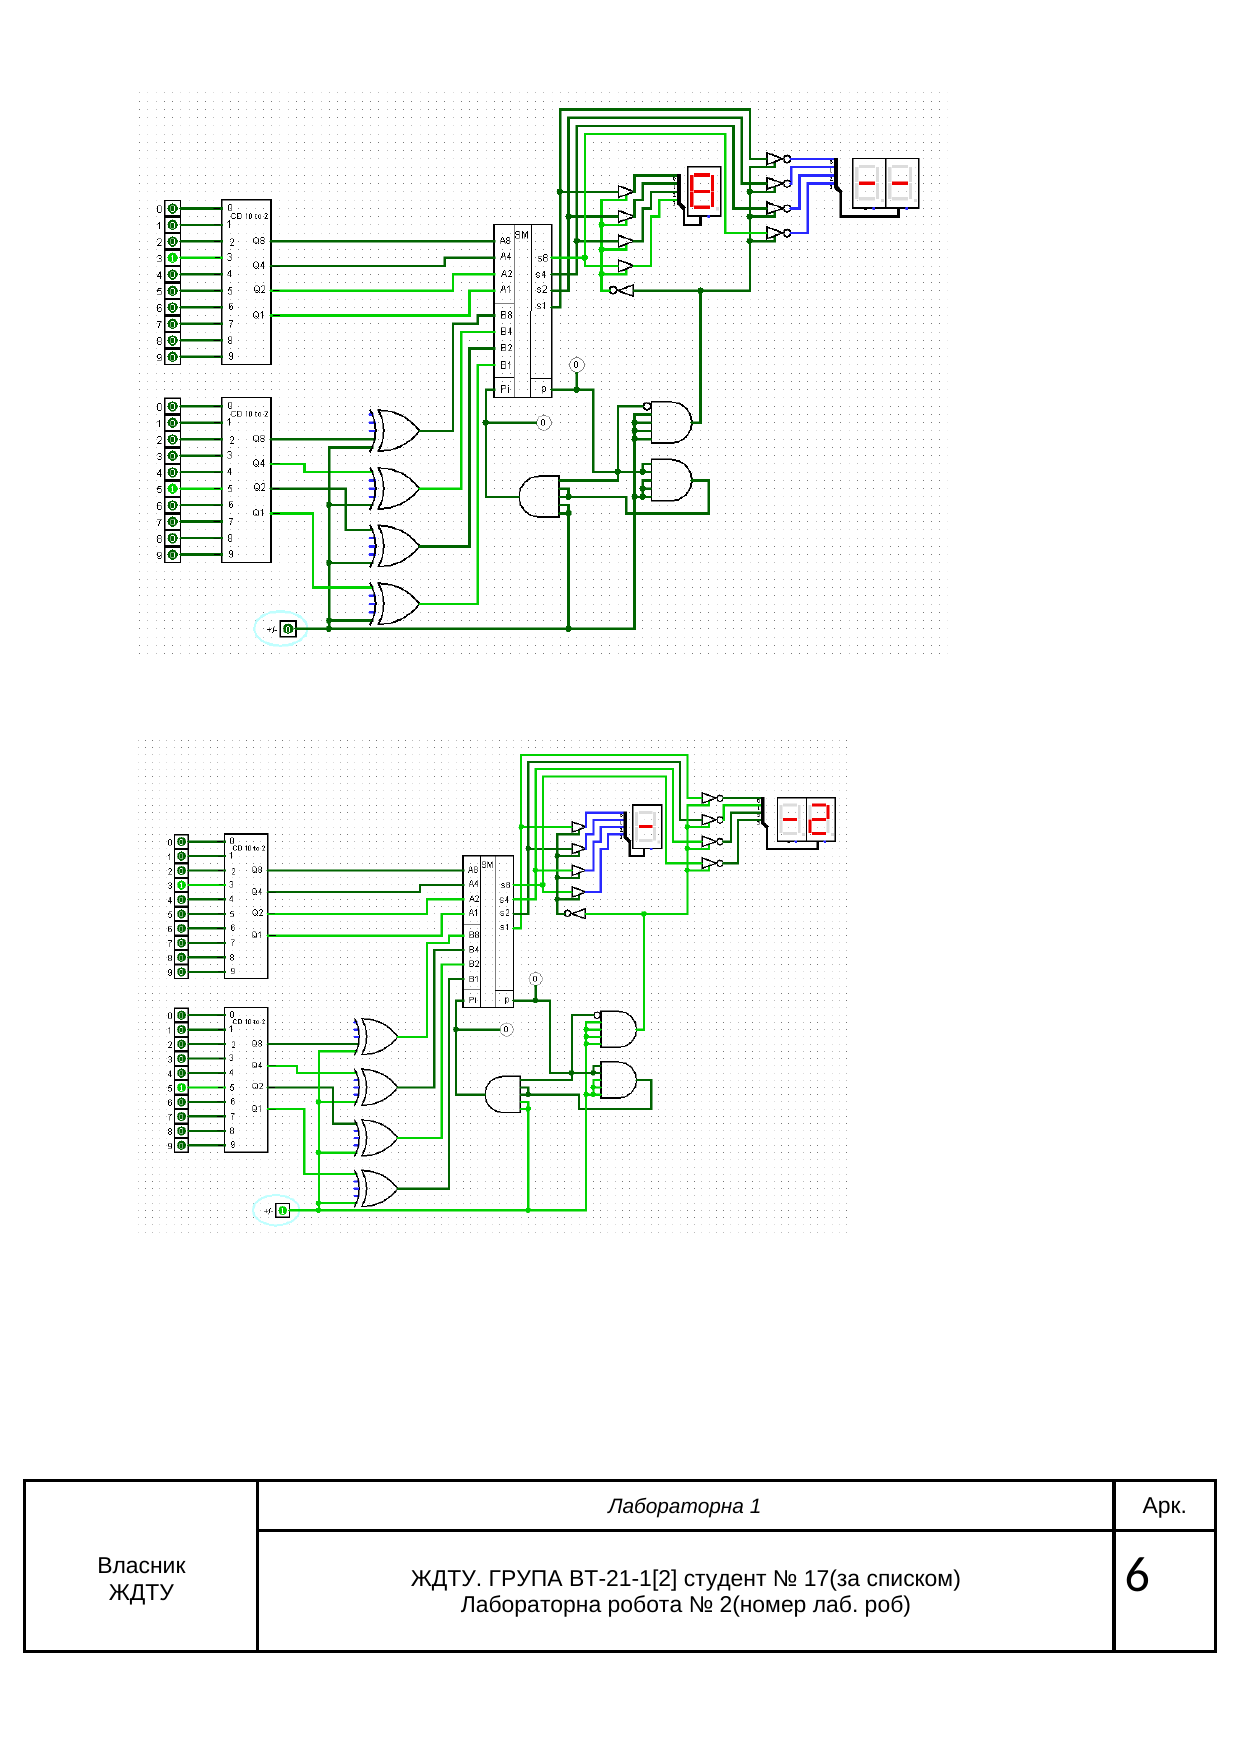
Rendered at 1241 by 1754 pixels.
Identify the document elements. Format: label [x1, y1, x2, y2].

picture [133, 88, 948, 656]
picture [133, 736, 853, 1235]
